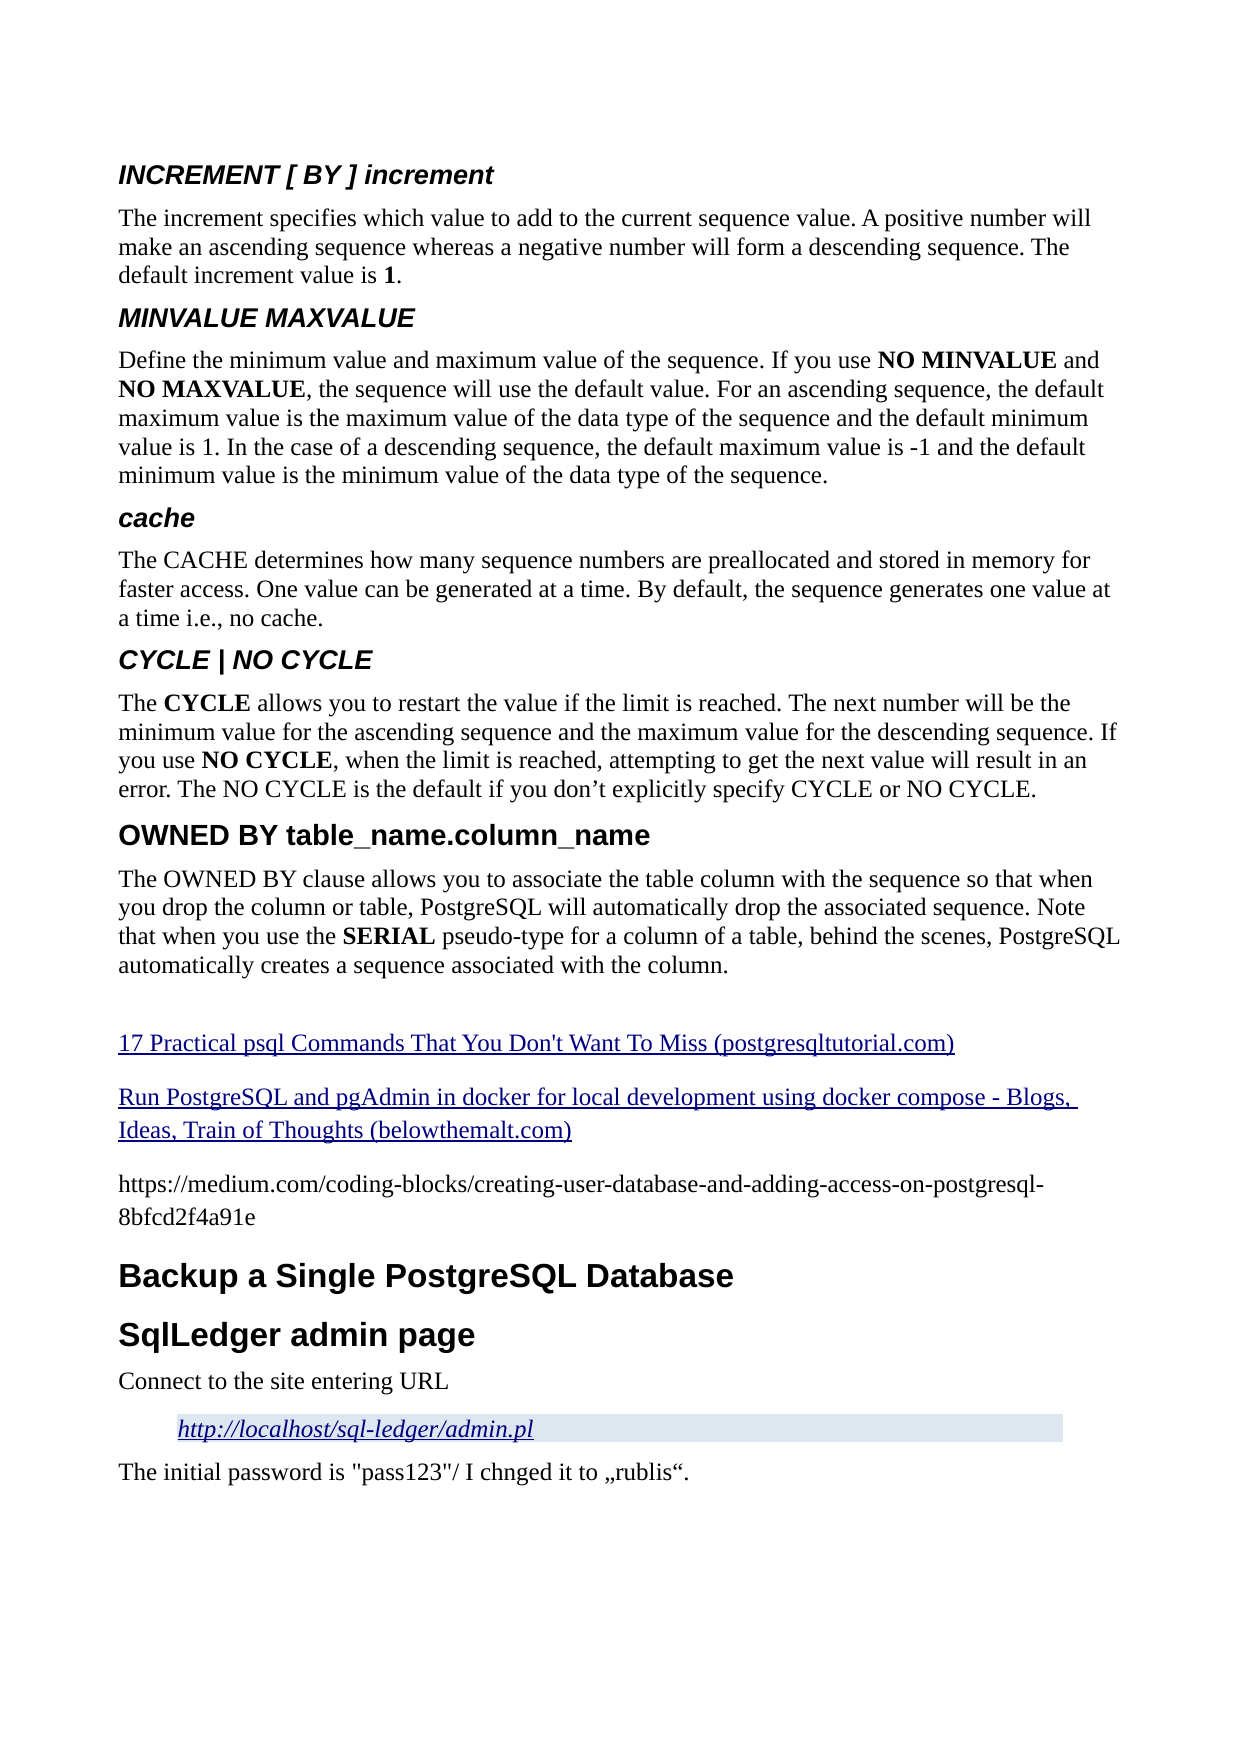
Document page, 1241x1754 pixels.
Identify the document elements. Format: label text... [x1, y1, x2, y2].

subtitle CYCLE | NO CYCLE [118, 644, 1122, 676]
text The CYCLE allows you to restart the value if the limit is reached. The next number will be the minimum value for the ascending sequence and the maximum value for the descending sequence. If you use NO CYCLE, when the limit is reached, attempting to get the next value will result in an error. The NO CYCLE is the default if you don’t explicitly specify CYCLE or NO CYCLE. [118, 688, 1122, 803]
subtitle Backup a Single PostgreSQL Database [118, 1256, 1122, 1294]
text Run PostgreSQL and pgAdmin in docker for local development using docker compose - Blogs, Ideas, Train of Thoughts (belowthemalt.com) [118, 1082, 1122, 1144]
text The increment specifies which value to add to the current sequence value. A positive number will make an ascending sequence whereas a negative number will form a descending sequence. The default increment value is 1. [118, 203, 1122, 289]
subtitle SqlLedger admin page [118, 1315, 1122, 1354]
text Define the minimum value and maximum value of the sequence. If you use NO MINVALUE and NO MAXVALUE, the sequence will use the default value. For an ascending sequence, the default maximum value is the maximum value of the data type of the sequence and the default minimum value is 1. In the case of a descending sequence, the default maximum value is -1 and the default minimum value is the minimum value of the data type of the sequence. [118, 346, 1122, 489]
text 17 Practical psql Commands That You Don't Want To Miss (postgresqltutorial.com) [118, 1028, 1122, 1057]
text https://medium.com/coding-blocks/creating-user-database-and-adding-access-on-postgresql-8bfcd2f4a91e [118, 1169, 1122, 1231]
text The initial password is "pass123"/ I chnged it to „rublis“. [118, 1457, 1122, 1486]
text Connect to the site entering URL [118, 1366, 1122, 1395]
subtitle INCREMENT [ BY ] increment [118, 159, 1122, 191]
text The OWNED BY clause allows you to associate the table column with the sequence so that when you drop the column or table, PostgreSQL will automatically drop the associated sequence. Note that when you use the SERIAL pseudo-type for a column of a table, behind the scenes, PostgreSQL automatically creates a sequence associated with the column. [118, 864, 1122, 979]
text The CACHE determines how many sequence numbers are preallocated and stored in memory for faster access. One value can be generated at a time. By default, the sequence generates one value at a time i.e., no cache. [118, 546, 1122, 632]
subtitle MINVALUE MAXVALUE [118, 302, 1122, 333]
subtitle cache [118, 502, 1122, 533]
subtitle OWNED BY table_name.column_name [118, 818, 1122, 851]
text http://localhost/sql-ledger/admin.pl [177, 1414, 1063, 1442]
